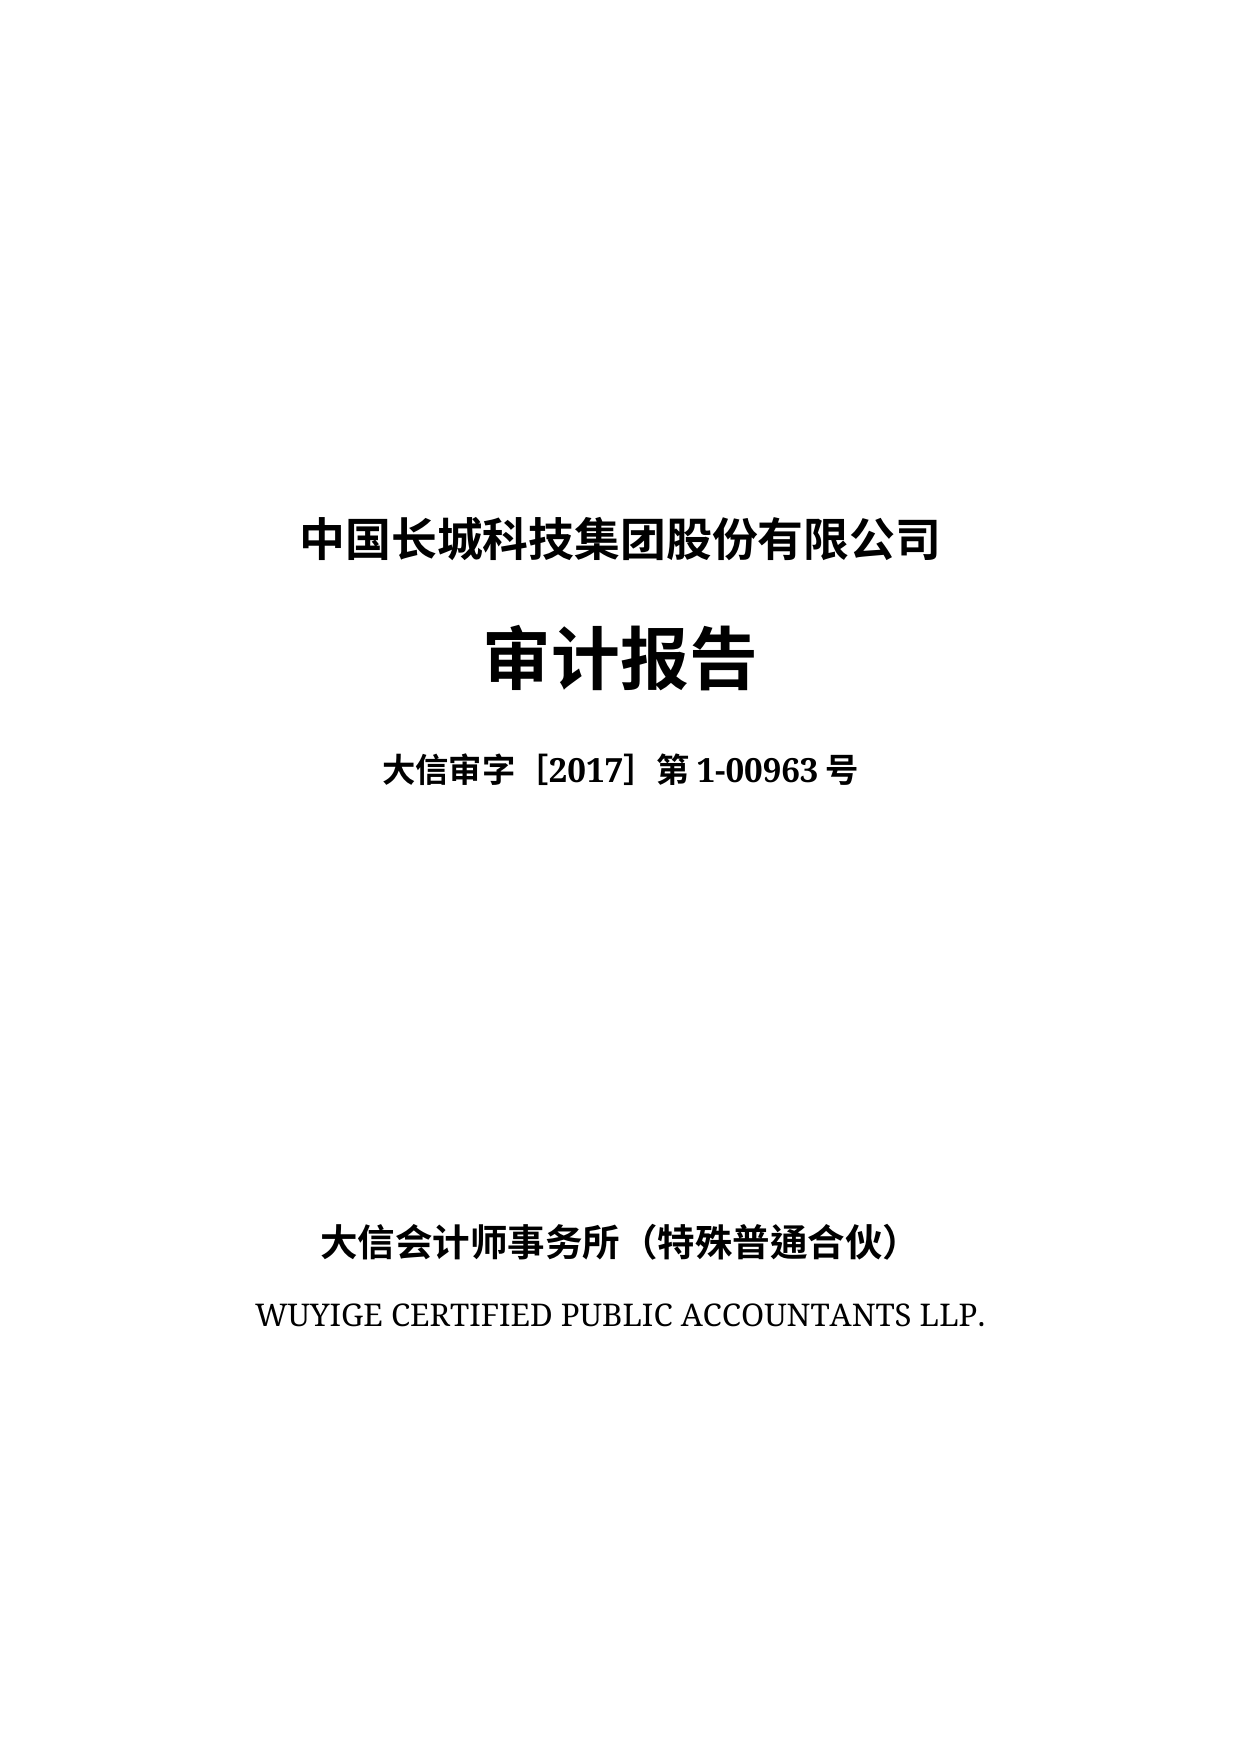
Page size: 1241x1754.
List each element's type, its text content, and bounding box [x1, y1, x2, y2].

text 中国长城科技集团股份有限公司 [26, 507, 1214, 569]
text 大信审字［2017］第1-00963号 [26, 746, 1214, 792]
text WUYIGE CERTIFIED PUBLIC ACCOUNTANTS LLP. [26, 1293, 1214, 1335]
text 大信会计师事务所（特殊普通合伙） [26, 1217, 1214, 1268]
text 审计报告 [26, 611, 1214, 705]
